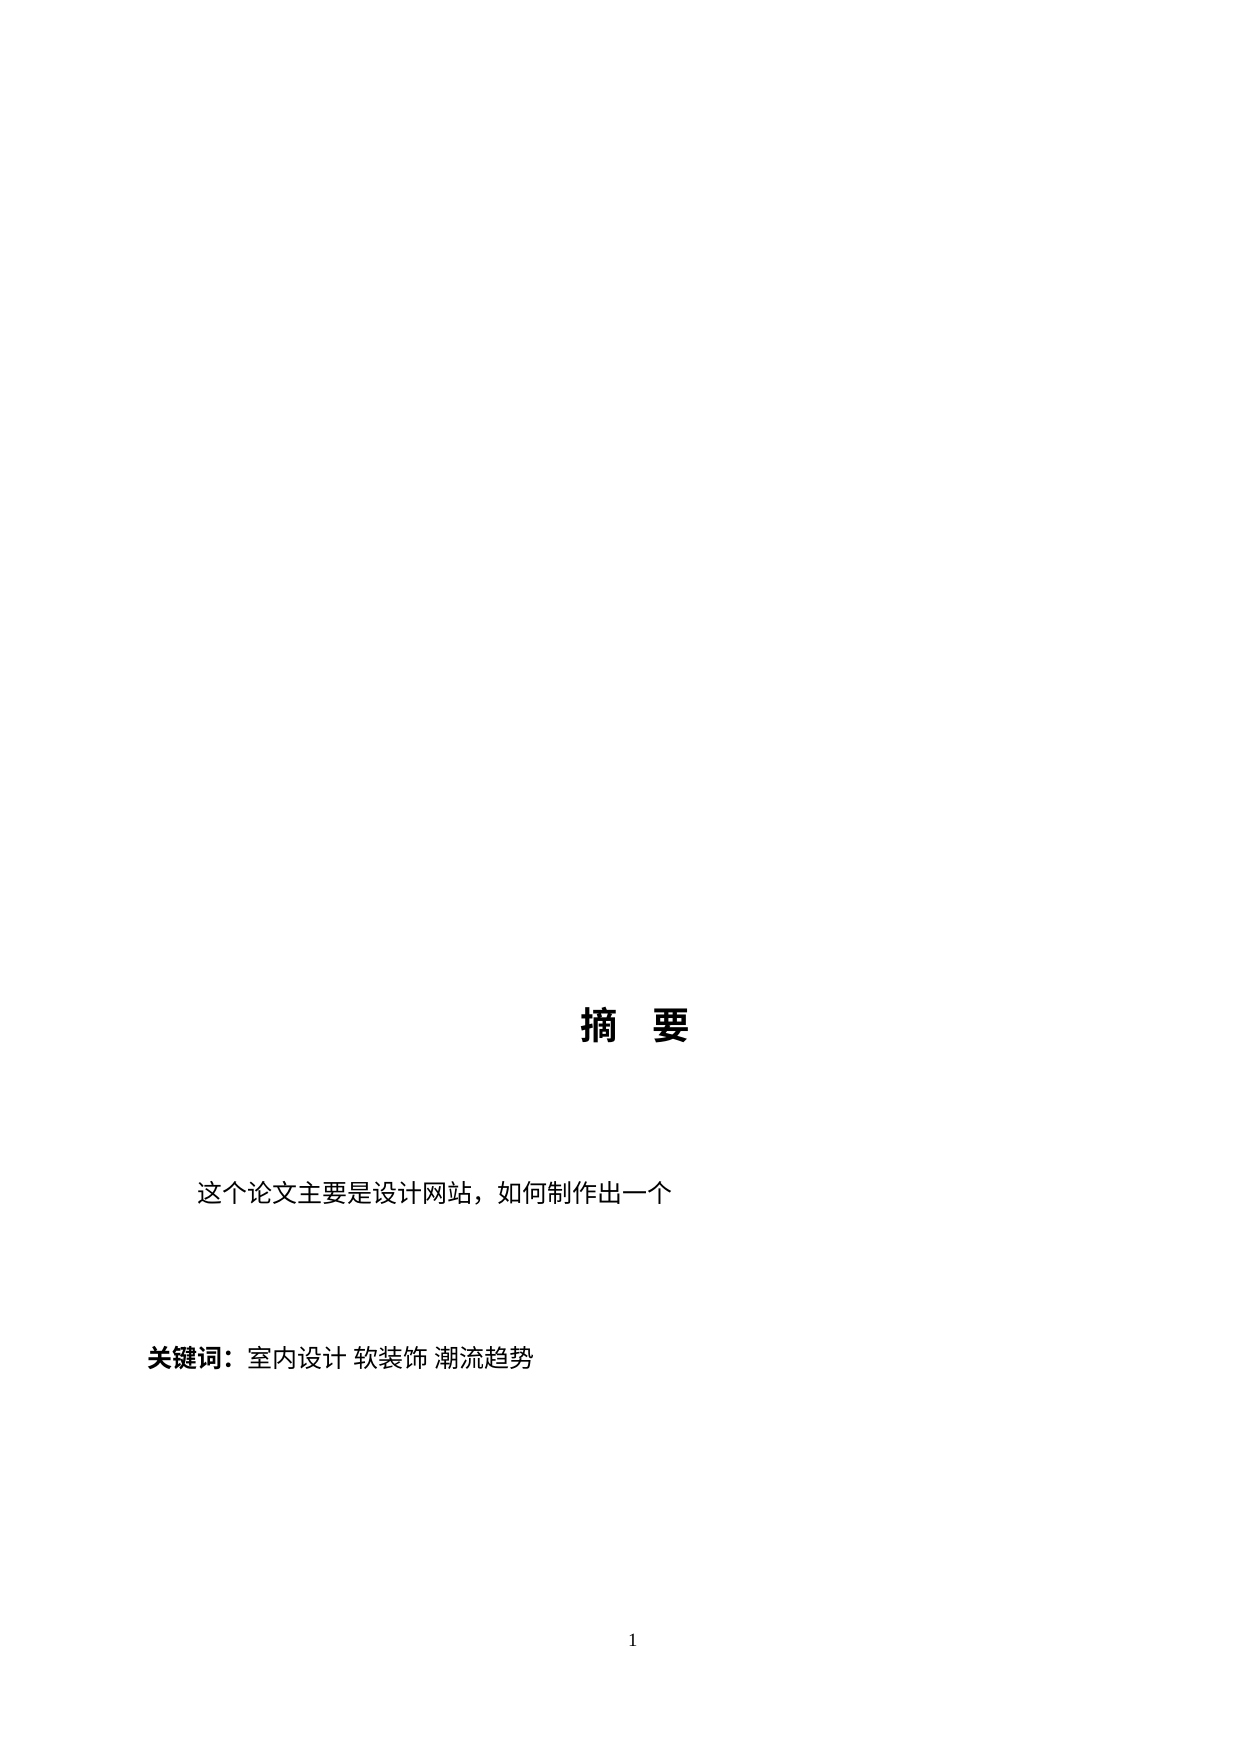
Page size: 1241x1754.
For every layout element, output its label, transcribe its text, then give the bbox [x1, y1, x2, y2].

text 摘 要 [148, 991, 1122, 1056]
text 这个论文主要是设计网站，如何制作出一个 [148, 1159, 1122, 1224]
text 关键词：室内设计 软装饰 潮流趋势 [148, 1324, 1122, 1389]
